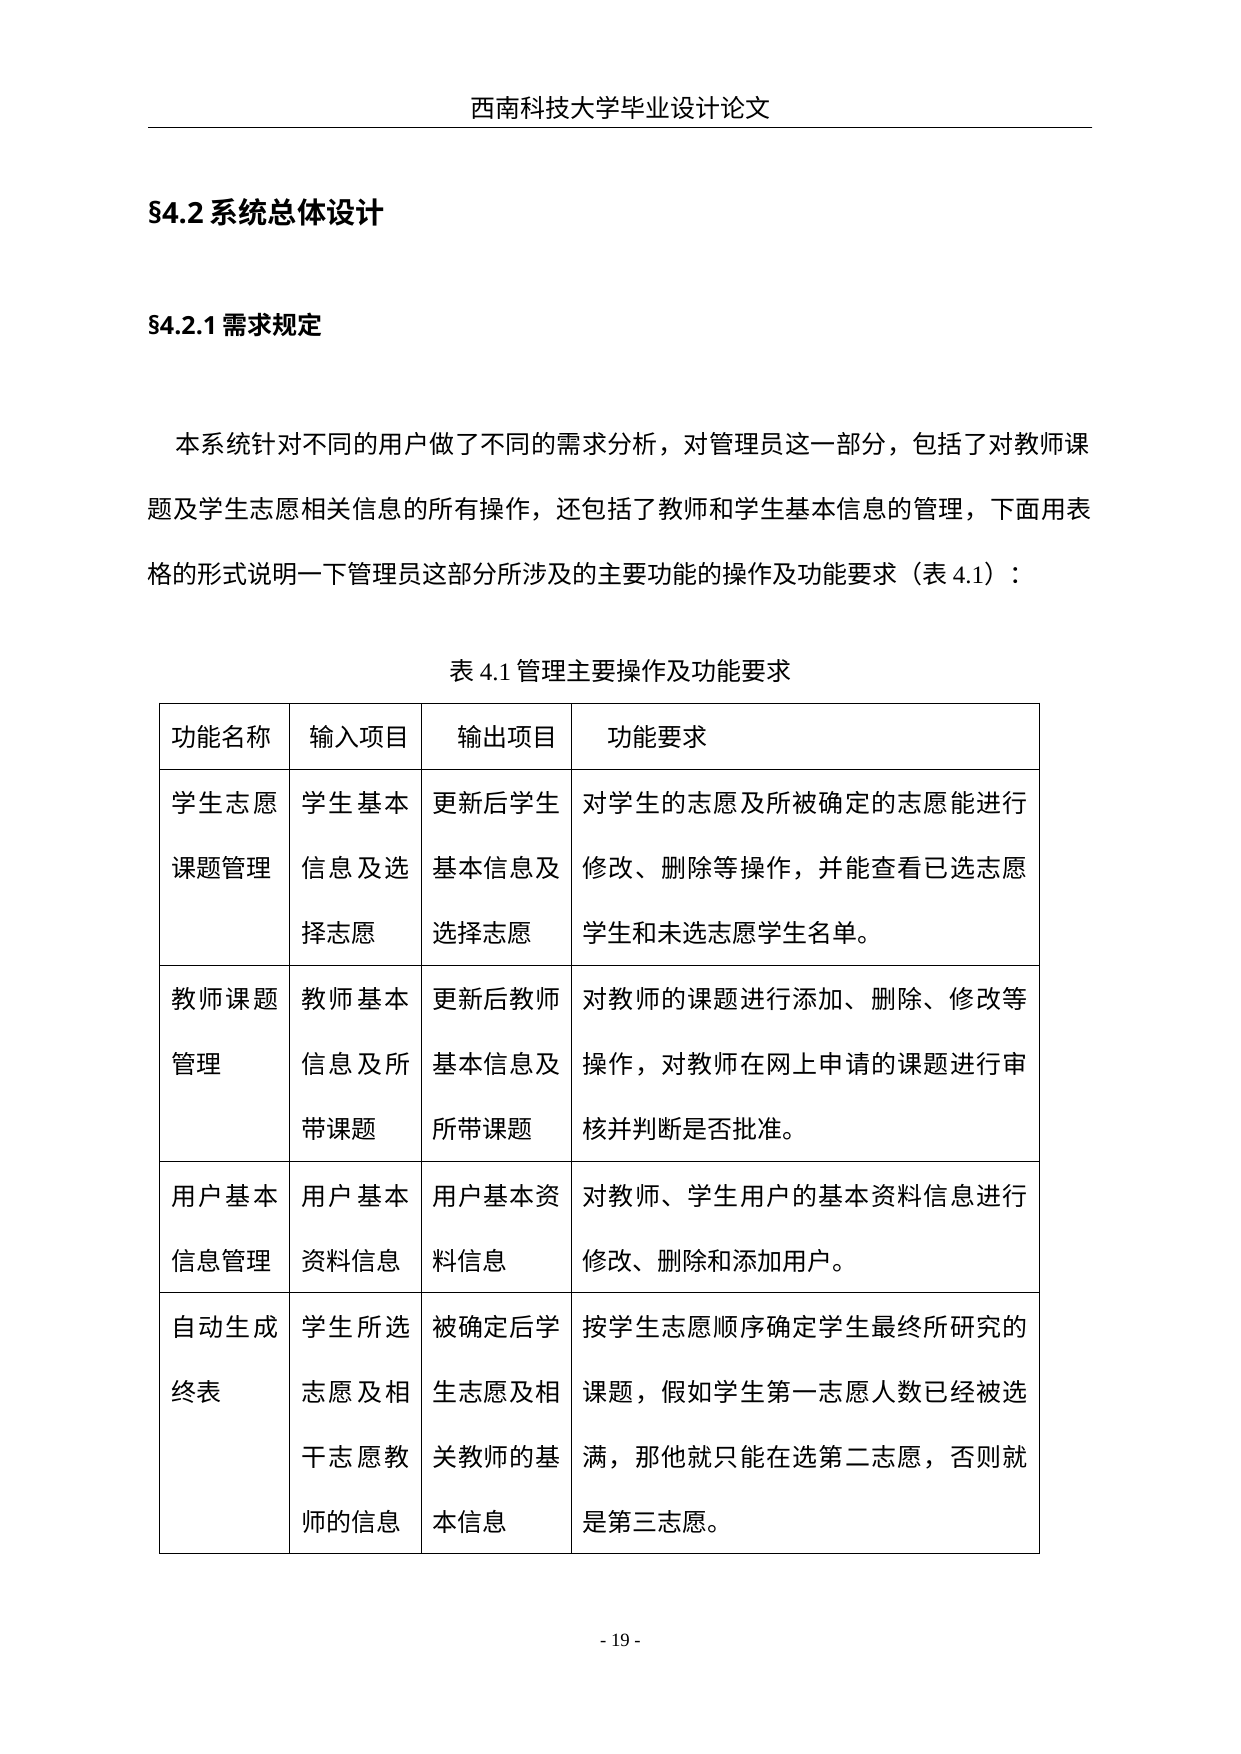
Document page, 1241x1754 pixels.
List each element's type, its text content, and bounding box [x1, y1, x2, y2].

table_cell 对教师、学生用户的基本资料信息进行修改、删除和添加用户。 [572, 1162, 1039, 1292]
table_header 输入项目 [290, 704, 421, 768]
table_cell 对学生的志愿及所被确定的志愿能进行修改、删除等操作，并能查看已选志愿学生和未选志愿学生名单。 [572, 770, 1039, 964]
table_header 功能名称 [160, 704, 289, 768]
text 表4.1管理主要操作及功能要求 [148, 637, 1092, 702]
subtitle §4.2.1需求规定 [148, 291, 1092, 356]
table_header 功能要求 [572, 704, 1039, 768]
table_header 输出项目 [422, 704, 571, 768]
table_cell 教师课题管理 [160, 966, 289, 1161]
table_cell 更新后学生基本信息及选择志愿 [422, 770, 571, 964]
subtitle §4.2系统总体设计 [148, 178, 1092, 243]
table_cell 用户基本资料信息 [290, 1162, 421, 1292]
table_cell 自动生成终表 [160, 1293, 289, 1553]
table_cell 用户基本资料信息 [422, 1162, 571, 1292]
table_cell 对教师的课题进行添加、删除、修改等操作，对教师在网上申请的课题进行审核并判断是否批准。 [572, 966, 1039, 1161]
table_cell 被确定后学生志愿及相关教师的基本信息 [422, 1293, 571, 1553]
table_cell 学生基本信息及选择志愿 [290, 770, 421, 964]
text 本系统针对不同的用户做了不同的需求分析，对管理员这一部分，包括了对教师课题及学生志愿相关信息的所有操作，还包括了教师和学生基本信息的管理，下面用表格的形式说明一下管理员这部分所涉及的主要功能的操作及功能要求（表4.1）： [148, 410, 1092, 605]
table_cell 教师基本信息及所带课题 [290, 966, 421, 1161]
table_cell 用户基本信息管理 [160, 1162, 289, 1292]
table_cell 学生志愿课题管理 [160, 770, 289, 964]
table_cell 更新后教师基本信息及所带课题 [422, 966, 571, 1161]
table_cell 学生所选志愿及相干志愿教师的信息 [290, 1293, 421, 1553]
table_cell 按学生志愿顺序确定学生最终所研究的课题，假如学生第一志愿人数已经被选满，那他就只能在选第二志愿，否则就是第三志愿。 [572, 1293, 1039, 1553]
